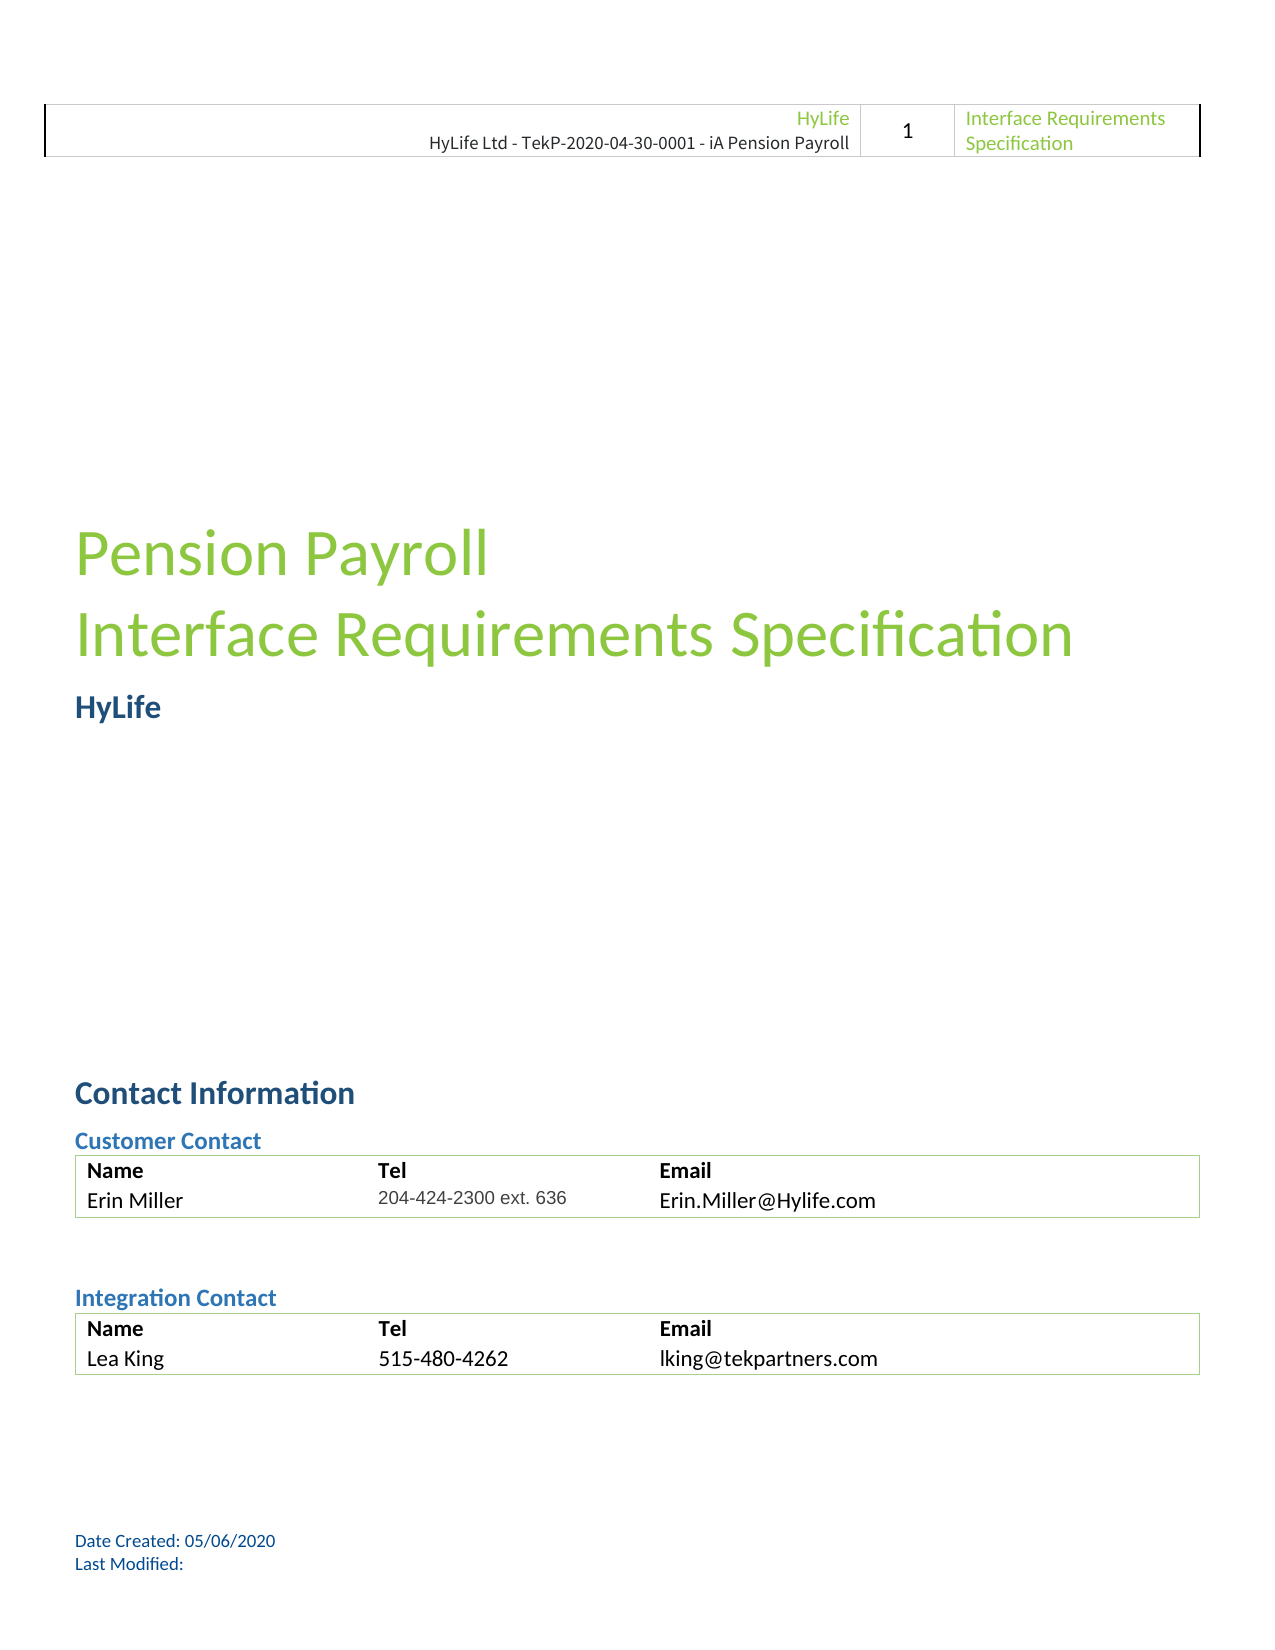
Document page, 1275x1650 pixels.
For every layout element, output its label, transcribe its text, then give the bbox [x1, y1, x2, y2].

table_header Email [648, 1156, 1199, 1187]
table_header Tel [367, 1314, 648, 1344]
table_header Name [76, 1156, 367, 1187]
table_cell 204-424-2300 ext. 636 [367, 1187, 648, 1217]
title Pension Payroll [75, 511, 1200, 592]
table_cell Erin.Miller@Hylife.com [648, 1187, 1199, 1217]
table_cell Erin Miller [76, 1187, 367, 1217]
table_cell Lea King [76, 1344, 367, 1374]
subtitle Integration Contact [75, 1282, 1200, 1313]
table_header Email [648, 1314, 1199, 1344]
subtitle Customer Contact [75, 1125, 1200, 1155]
subtitle Contact Information [75, 1072, 1200, 1112]
title Interface Requirements Specification [75, 592, 1200, 673]
table_cell lking@tekpartners.com [648, 1344, 1199, 1374]
table_header Name [76, 1314, 367, 1344]
table_cell 515-480-4262 [367, 1344, 648, 1374]
subtitle HyLife [75, 686, 1200, 726]
table_header Tel [367, 1156, 648, 1187]
